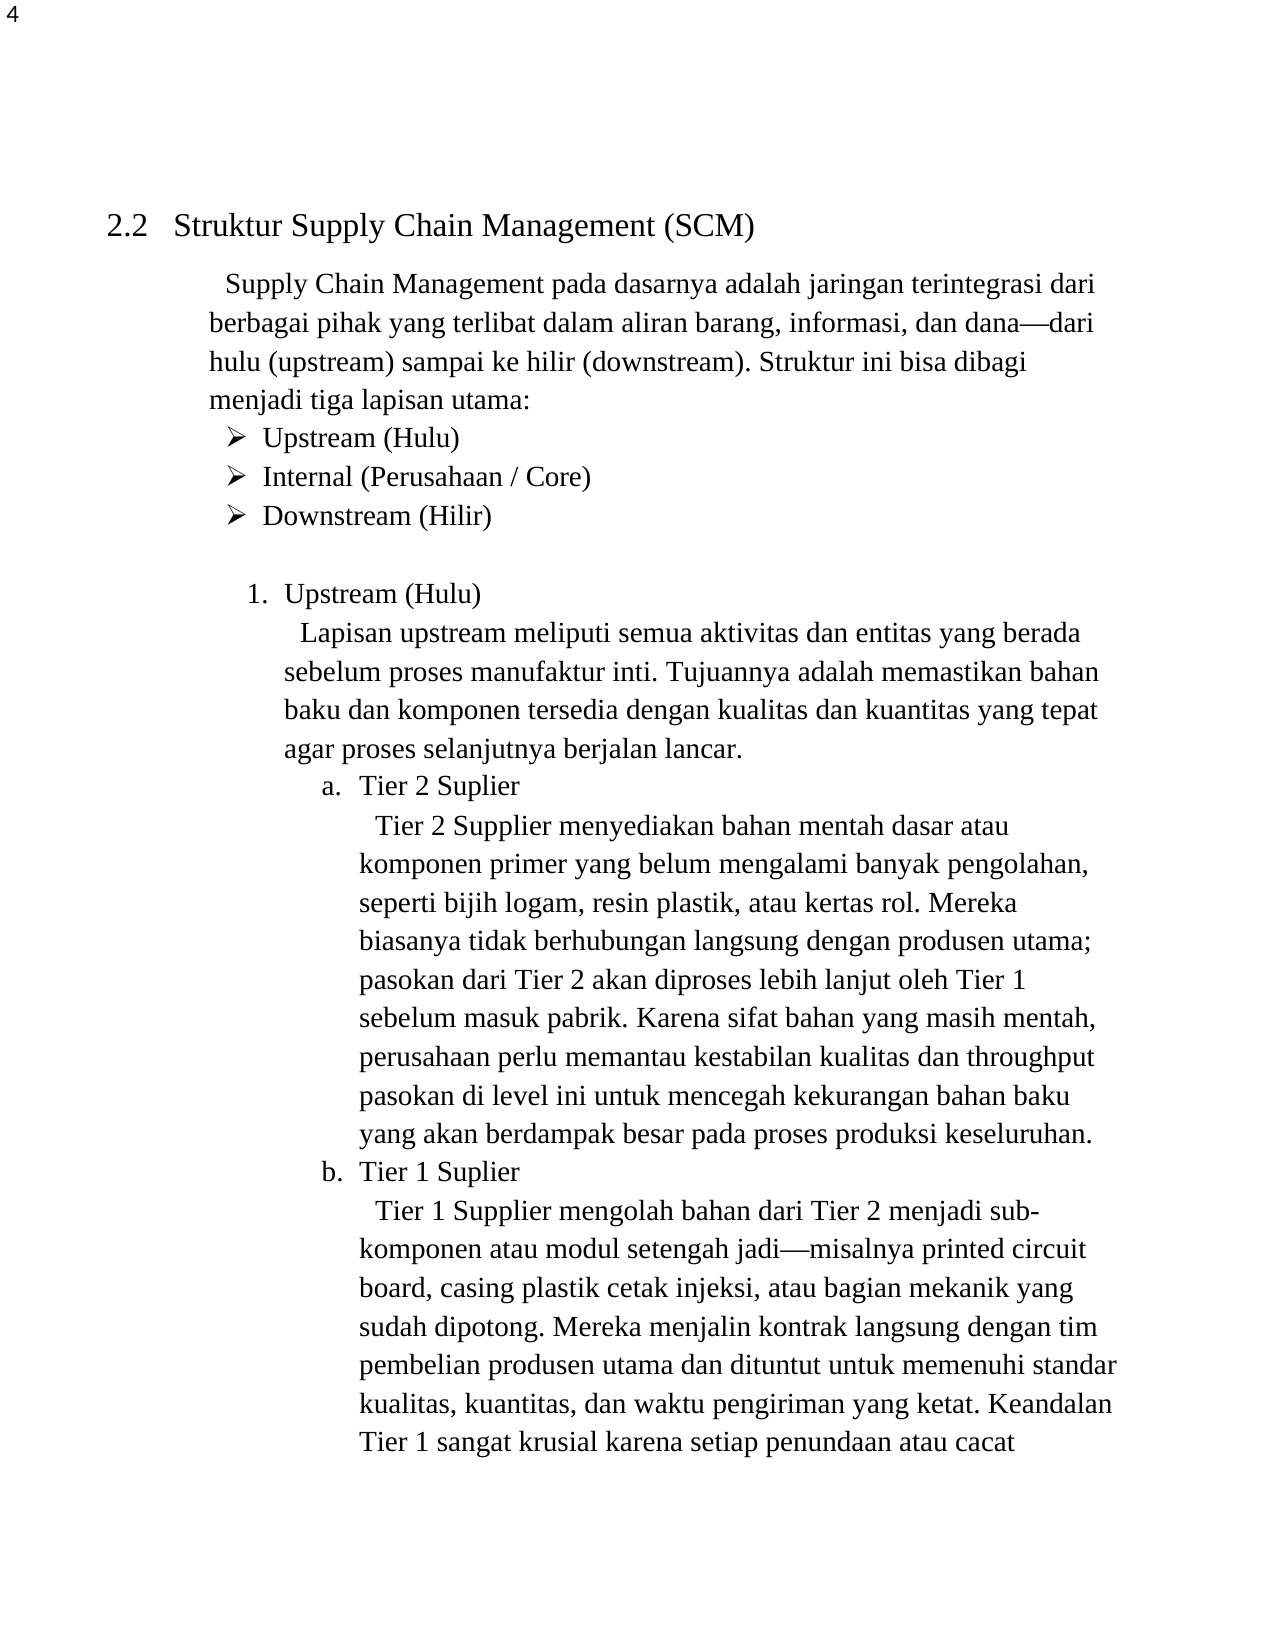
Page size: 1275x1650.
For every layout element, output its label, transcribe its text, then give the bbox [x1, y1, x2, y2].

text Lapisan upstream meliputi semua aktivitas dan entitas yang berada sebelum proses manufaktur inti. Tujuannya adalah memastikan bahan baku dan komponen tersedia dengan kualitas dan kuantitas yang tepat agar proses selanjutnya berjalan lancar. [284, 615, 1117, 764]
text sebelum masuk pabrik. Karena sifat bahan yang masih mentah, perusahaan perlu memantau kestabilan kualitas dan throughput pasokan di level ini untuk mencegah kekurangan bahan baku yang akan berdampak besar pada proses produksi keseluruhan. [359, 1001, 1117, 1150]
list Downstream (Hilir) [225, 498, 1162, 532]
subtitle Struktur Supply Chain Management (SCM) [106, 205, 1162, 244]
text Supply Chain Management pada dasarnya adalah jaringan terintegrasi dari berbagai pihak yang terlibat dalam aliran barang, informasi, dan dana—dari hulu (upstream) sampai ke hilir (downstream). Struktur ini bisa dibagi menjadi tiga lapisan utama: [209, 267, 1117, 416]
list Upstream (Hulu) [246, 576, 1162, 610]
list Tier 1 Suplier [321, 1155, 1162, 1188]
list Upstream (Hulu) [225, 421, 1162, 454]
list Tier 2 Suplier [321, 769, 1162, 802]
text Tier 2 Supplier menyediakan bahan mentah dasar atau komponen primer yang belum mengalami banyak pengolahan, seperti bijih logam, resin plastik, atau kertas rol. Mereka biasanya tidak berhubungan langsung dengan produsen utama; pasokan dari Tier 2 akan diproses lebih lanjut oleh Tier 1 [359, 808, 1117, 996]
text Tier 1 Supplier mengolah bahan dari Tier 2 menjadi sub- komponen atau modul setengah jadi—misalnya printed circuit board, casing plastik cetak injeksi, atau bagian mekanik yang sudah dipotong. Mereka menjalin kontrak langsung dengan tim pembelian produsen utama dan dituntut untuk memenuhi standar kualitas, kuantitas, dan waktu pengiriman yang ketat. Keandalan Tier 1 sangat krusial karena setiap penundaan atau cacat [359, 1193, 1117, 1458]
list Internal (Perusahaan / Core) [225, 459, 1162, 493]
